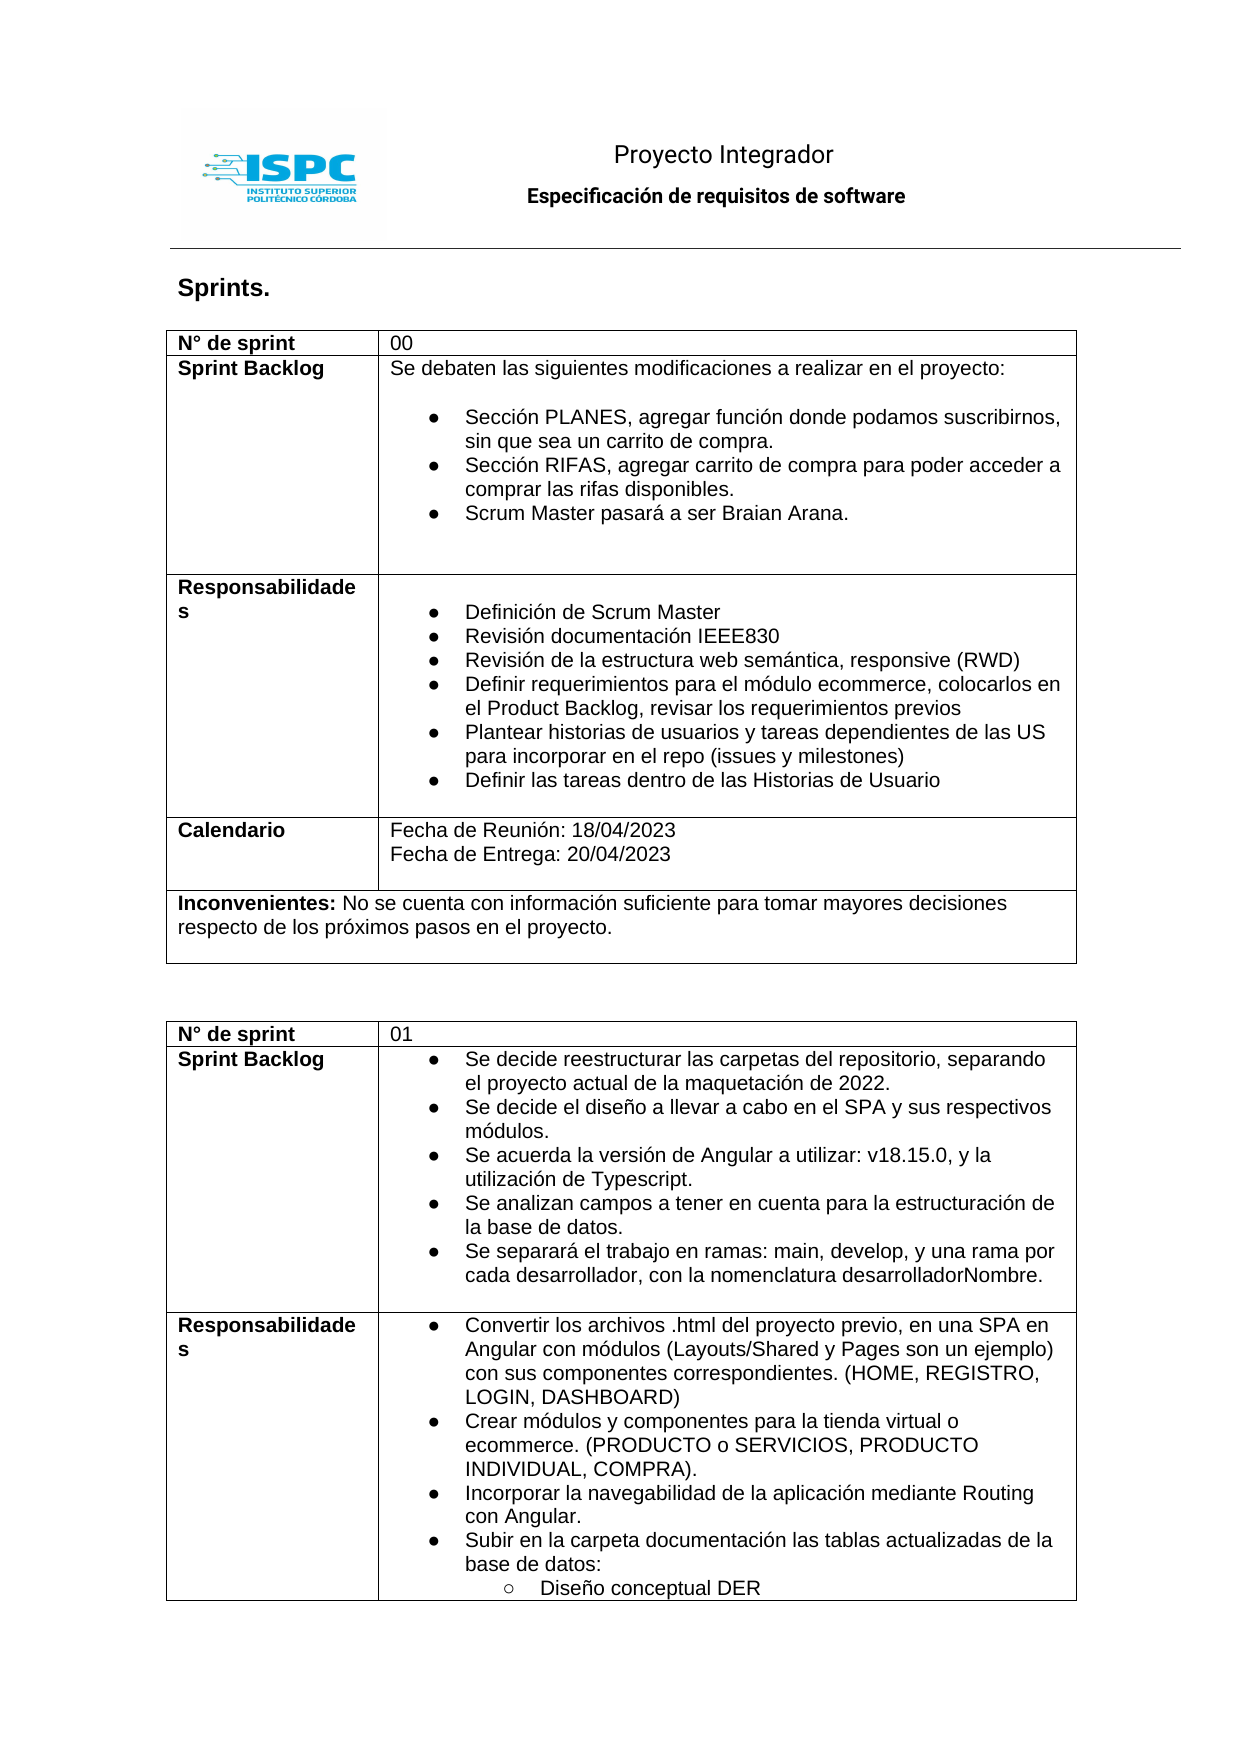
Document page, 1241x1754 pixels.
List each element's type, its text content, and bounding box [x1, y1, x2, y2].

table_header N° de sprint [167, 331, 378, 355]
table_cell Calendario [167, 818, 378, 889]
table_cell Definición de Scrum Master Revisión documentación IEEE830 Revisión de la estructura web semántica, responsive (RWD) Definir requerimientos para el módulo ecommerce, colocarlos en el Product Backlog, revisar los requerimientos previos Plantear historias de usuarios y tareas dependientes de las US para incorporar en el repo (issues y milestones) Definir las tareas dentro de las Historias de Usuario [379, 575, 1076, 817]
table_header 01 [379, 1022, 1076, 1046]
table_cell Sprint Backlog [167, 1047, 378, 1312]
table_cell Responsabilidades [167, 1313, 378, 1600]
table_cell Se decide reestructurar las carpetas del repositorio, separando el proyecto actual de la maquetación de 2022. Se decide el diseño a llevar a cabo en el SPA y sus respectivos módulos. Se acuerda la versión de Angular a utilizar: v18.15.0, y la utilización de Typescript. Se analizan campos a tener en cuenta para la estructuración de la base de datos. Se separará el trabajo en ramas: main, develop, y una rama por cada desarrollador, con la nomenclatura desarrolladorNombre. [379, 1047, 1076, 1312]
table_cell Fecha de Reunión: 18/04/2023 Fecha de Entrega: 20/04/2023 [379, 818, 1076, 889]
table_header 00 [379, 331, 1076, 355]
table_cell Sprint Backlog [167, 356, 378, 574]
table_cell Responsabilidades [167, 575, 378, 817]
picture [181, 108, 388, 241]
table_cell Inconvenientes: No se cuenta con información suficiente para tomar mayores decisiones respecto de los próximos pasos en el proyecto. [167, 891, 1076, 962]
text Sprints. [177, 273, 1063, 301]
table_header N° de sprint [167, 1022, 378, 1046]
table_cell Se debaten las siguientes modificaciones a realizar en el proyecto: Sección PLANES, agregar función donde podamos suscribirnos, sin que sea un carrito de compra. Sección RIFAS, agregar carrito de compra para poder acceder a comprar las rifas disponibles. Scrum Master pasará a ser Braian Arana. [379, 356, 1076, 574]
